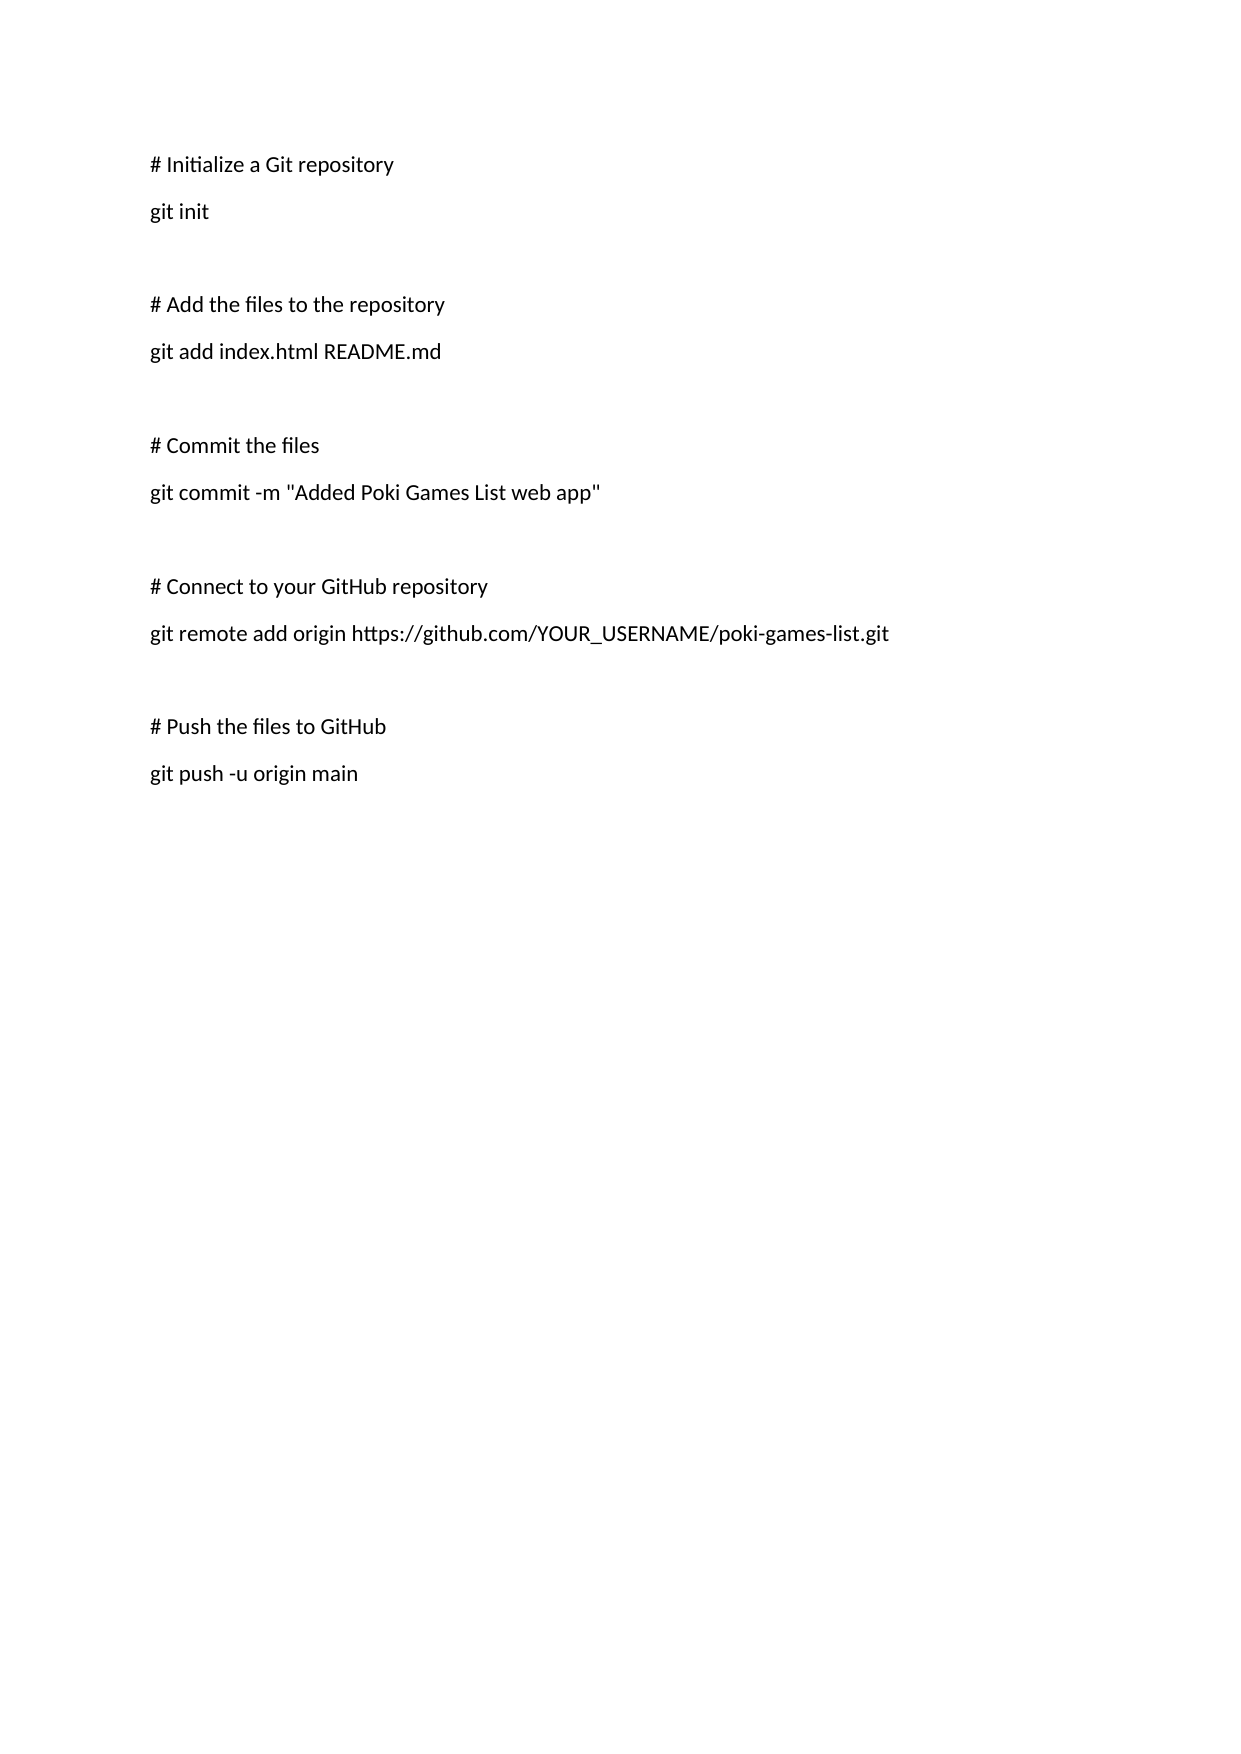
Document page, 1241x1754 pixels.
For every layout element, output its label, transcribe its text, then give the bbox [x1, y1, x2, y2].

text git remote add origin https://github.com/YOUR_USERNAME/poki-games-list.git [150, 619, 1090, 647]
text # Add the files to the repository [150, 291, 1090, 319]
text git commit -m "Added Poki Games List web app" [150, 478, 1090, 506]
text # Push the files to GitHub [150, 712, 1090, 741]
text # Commit the files [150, 431, 1090, 459]
text # Initialize a Git repository [150, 150, 1090, 178]
text # Connect to your GitHub repository [150, 572, 1090, 600]
text git add index.html README.md [150, 337, 1090, 366]
text git push -u origin main [150, 759, 1090, 787]
text git init [150, 197, 1090, 225]
